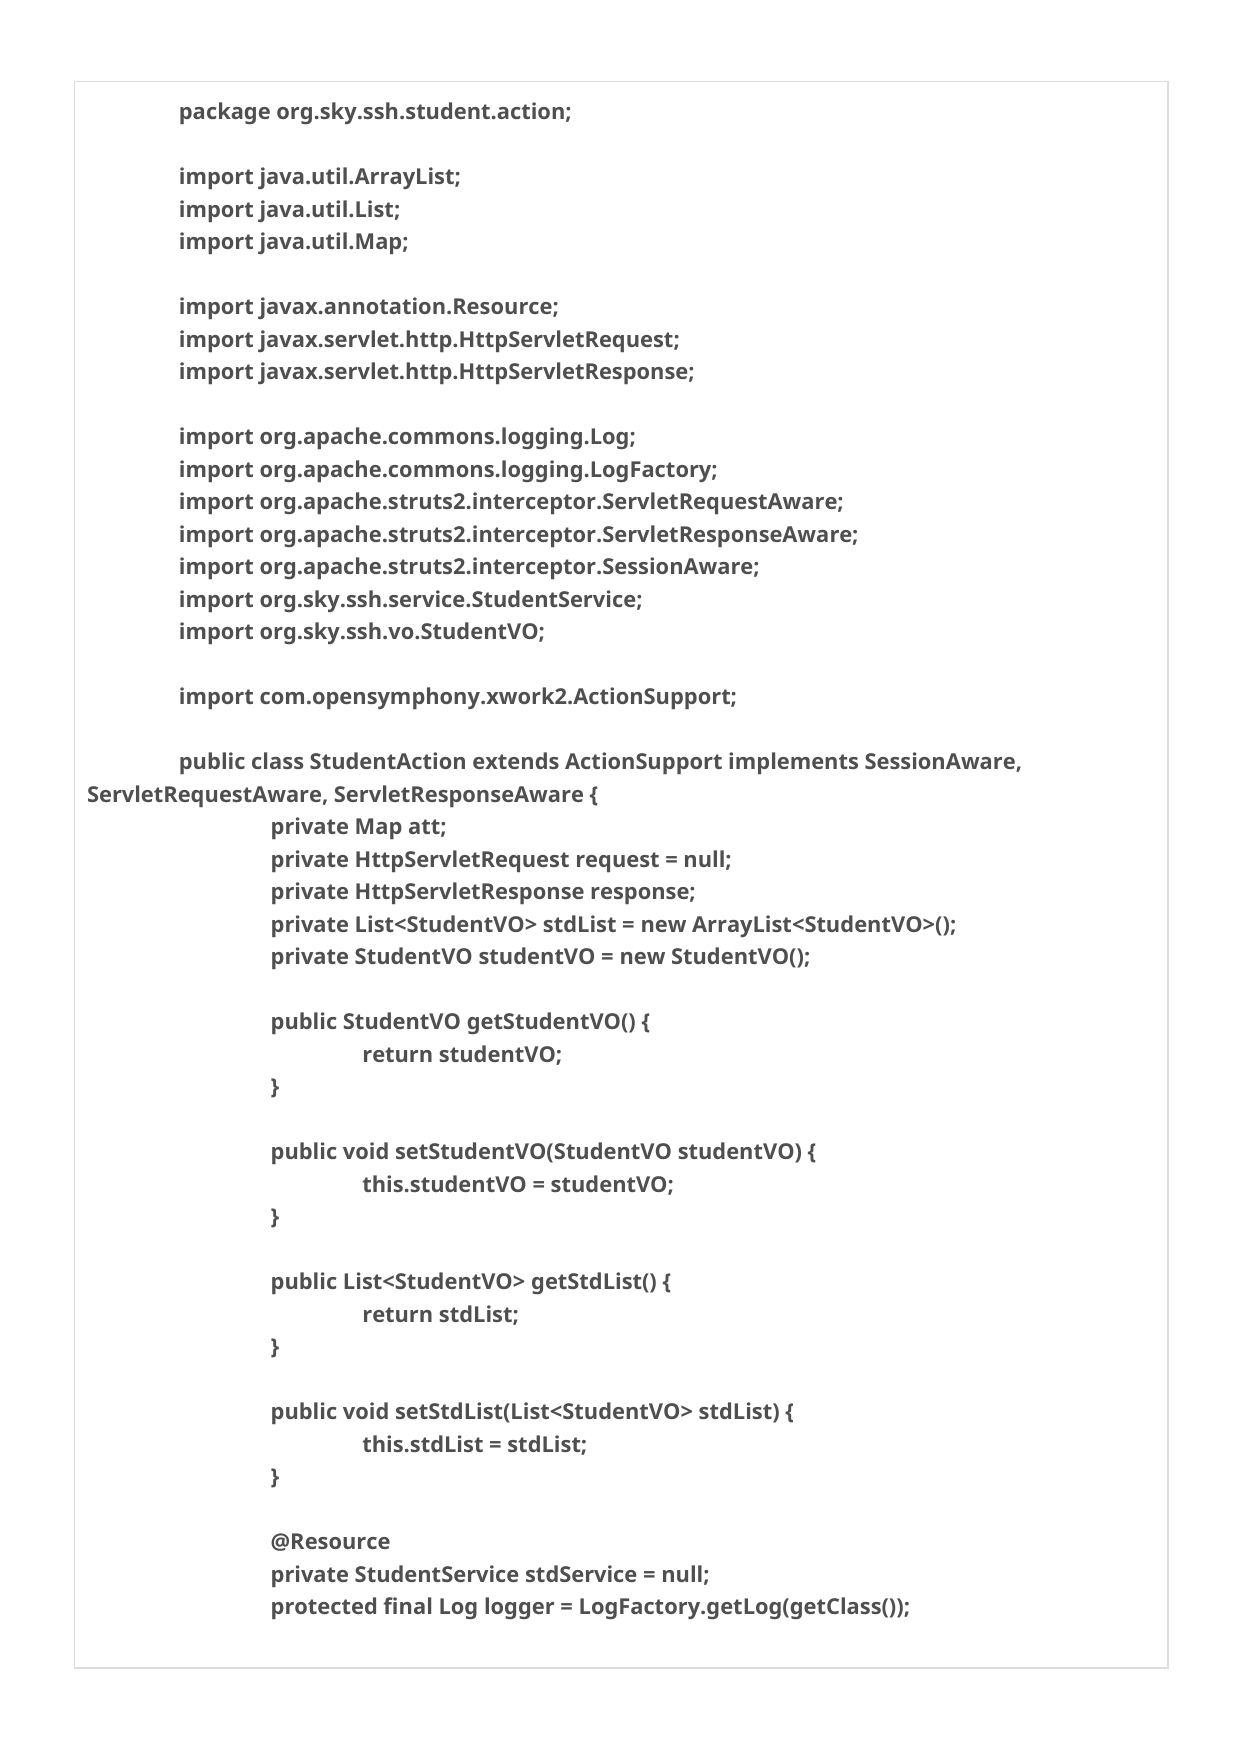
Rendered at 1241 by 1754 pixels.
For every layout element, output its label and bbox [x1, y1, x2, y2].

table_header [75, 82, 1167, 1667]
